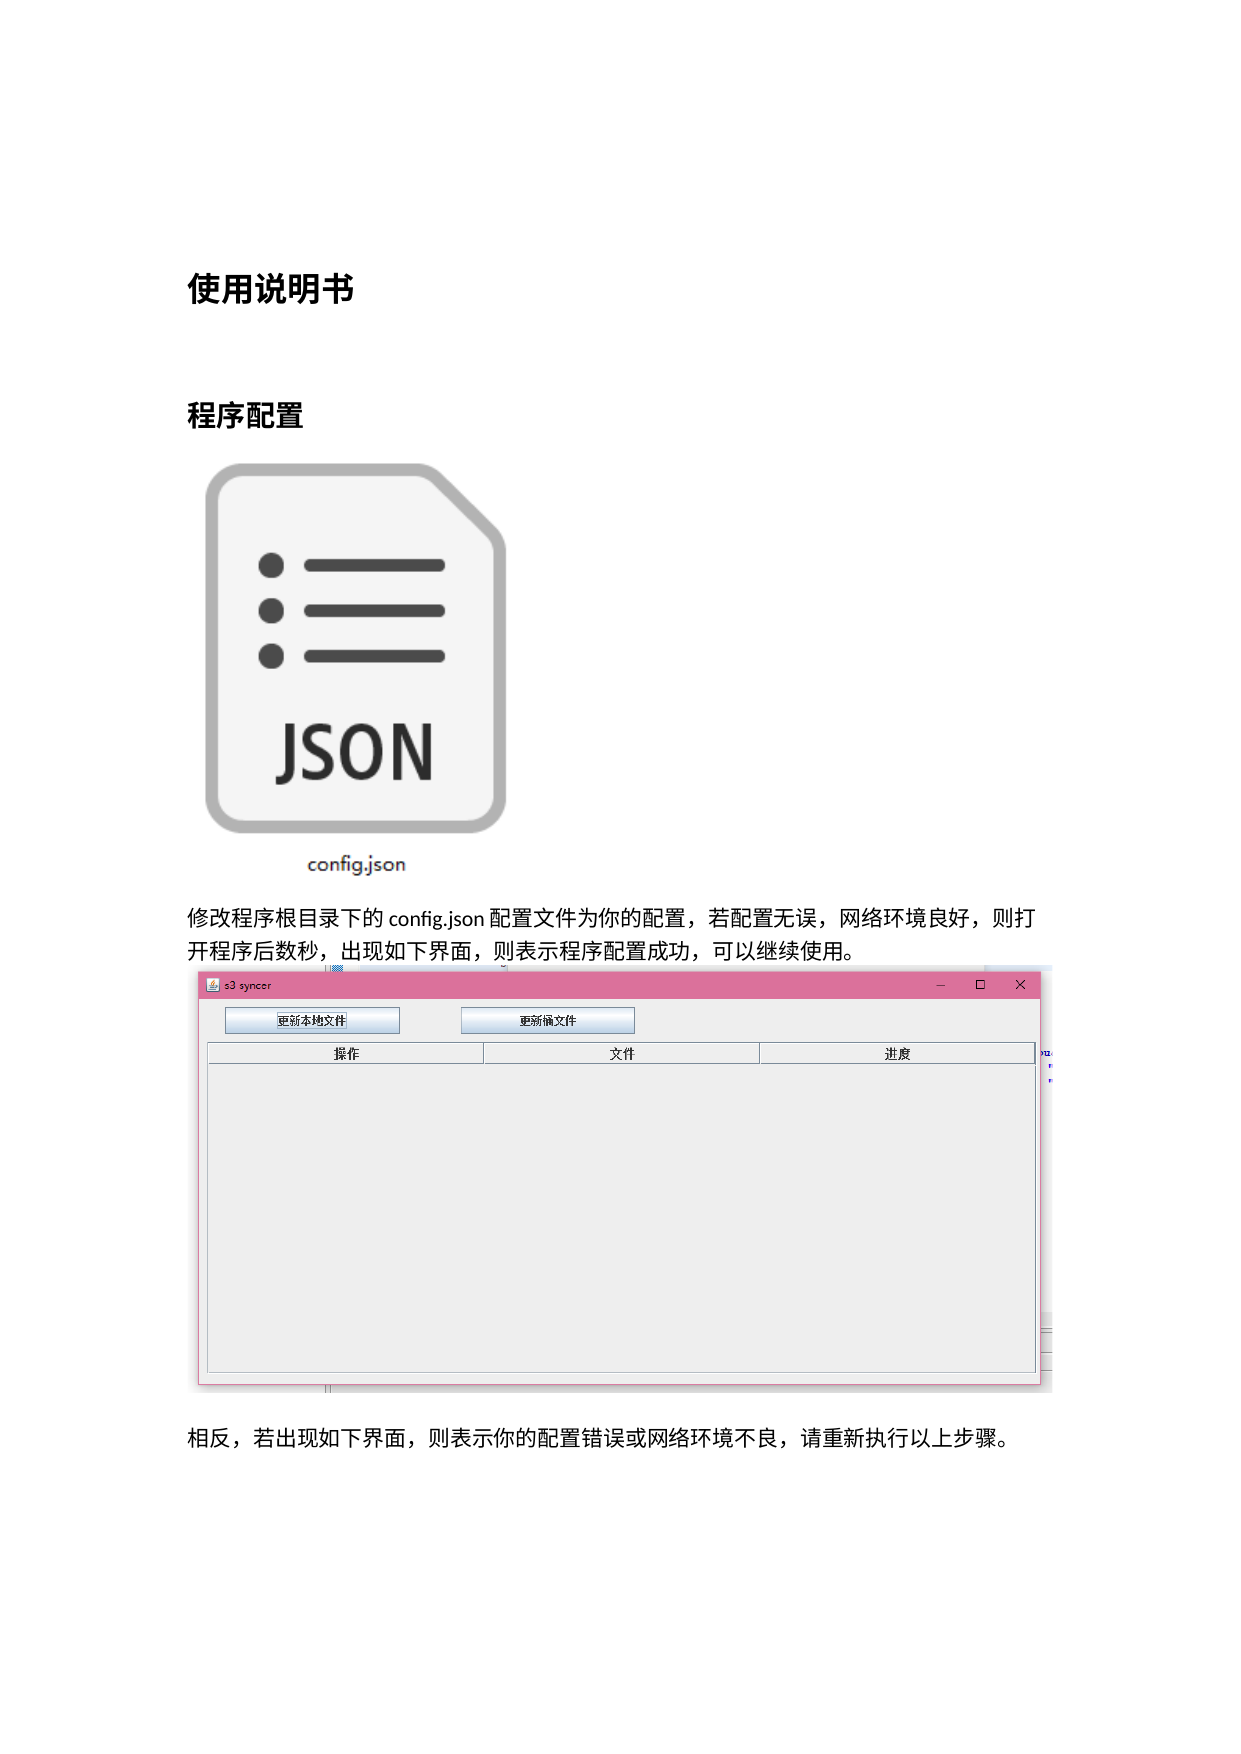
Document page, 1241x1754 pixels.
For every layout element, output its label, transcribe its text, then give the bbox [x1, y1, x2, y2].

list 修改程序根目录下的config.json配置文件为你的配置，若配置无误，网络环境良好，则打开程序后数秒，出现如下界面，则表示程序配置成功，可以继续使用。 [187, 901, 1053, 965]
subtitle 使用说明书 [187, 254, 1053, 319]
picture [187, 965, 1053, 1393]
list 相反，若出现如下界面，则表示你的配置错误或网络环境不良，请重新执行以上步骤。 [187, 1421, 1053, 1453]
picture [187, 445, 536, 893]
list 程序配置 [187, 381, 1053, 446]
